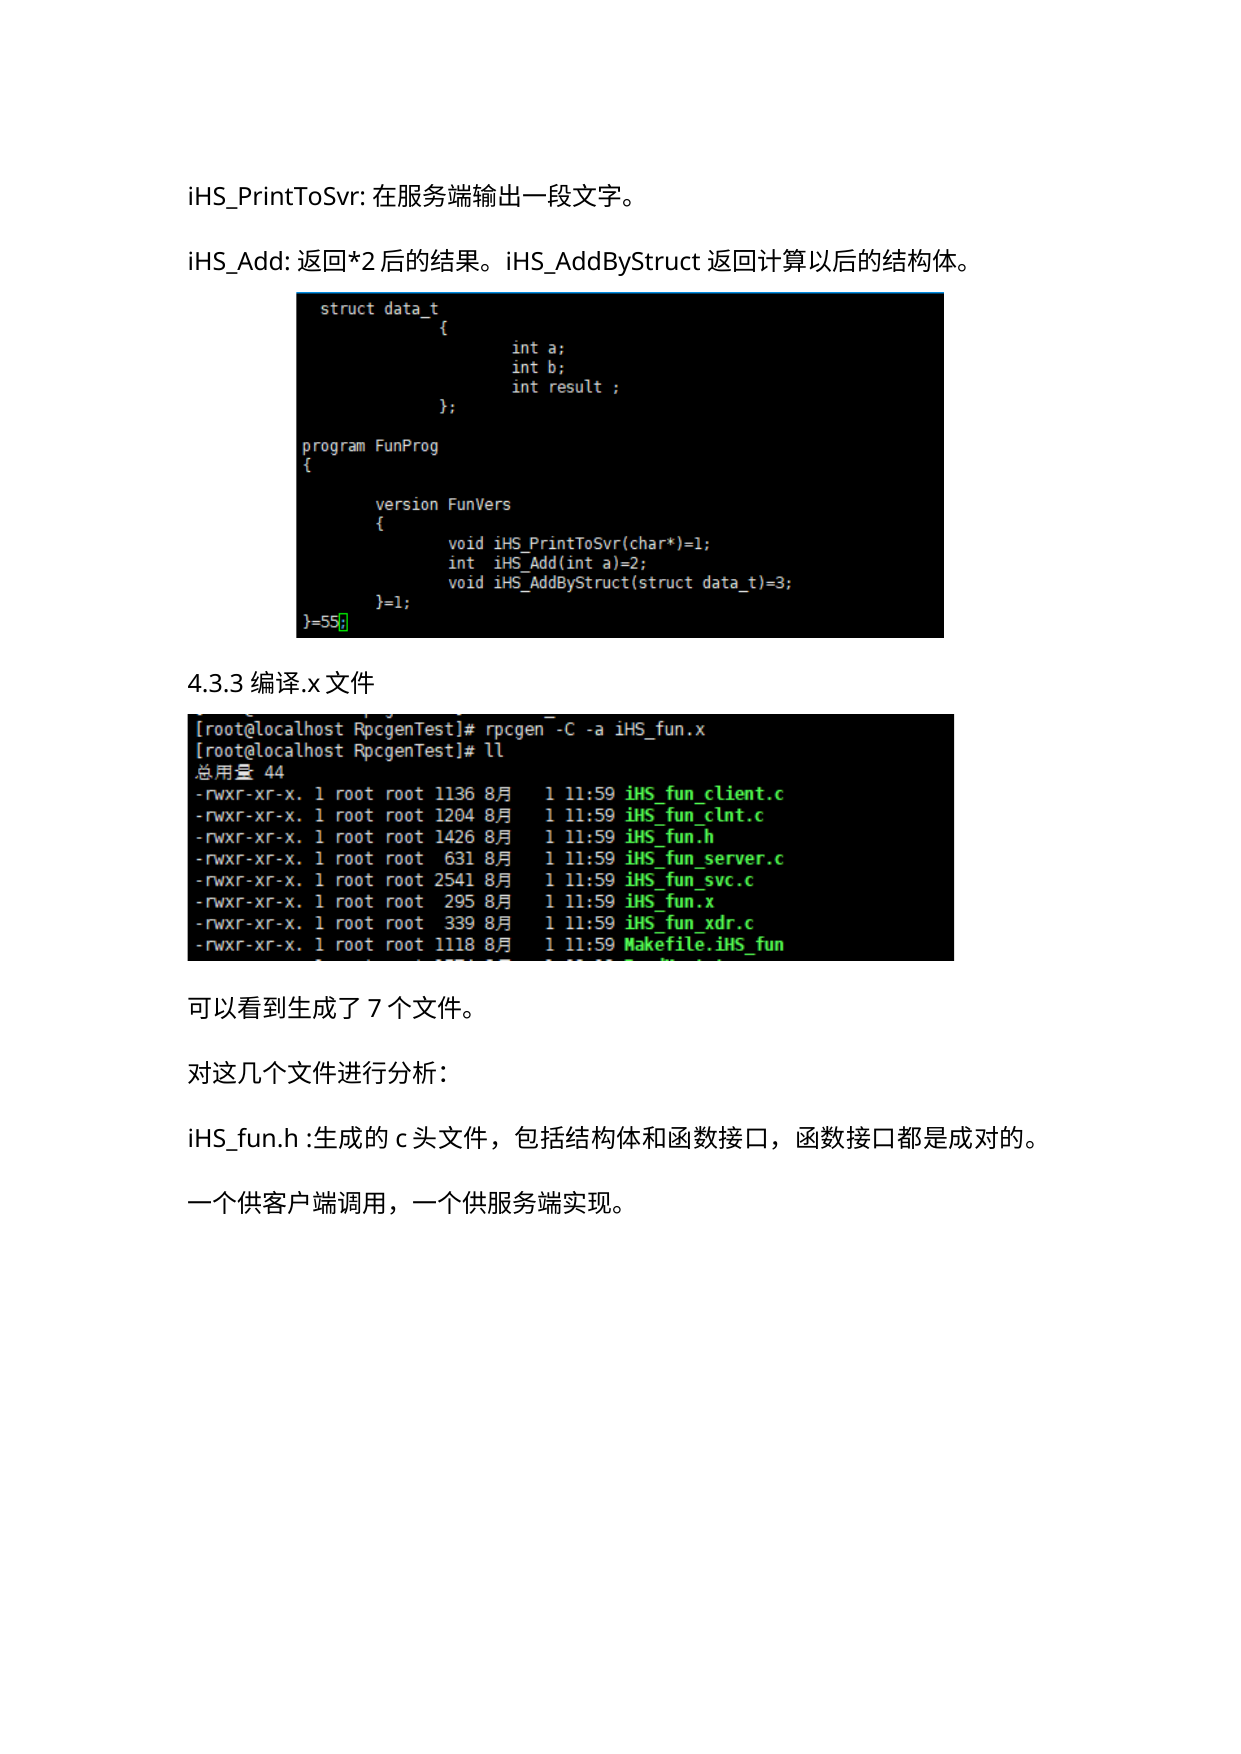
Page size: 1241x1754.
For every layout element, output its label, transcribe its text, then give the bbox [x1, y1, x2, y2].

picture [296, 292, 944, 638]
list iHS_Add: 返回*2后的结果。iHS_AddByStruct 返回计算以后的结构体。 [187, 227, 1053, 292]
list iHS_fun.h :生成的c头文件，包括结构体和函数接口，函数接口都是成对的。一个供客户端调用，一个供服务端实现。 [187, 1104, 1053, 1234]
picture [187, 714, 955, 961]
list 可以看到生成了7个文件。 [187, 974, 1053, 1039]
list 4.3.3 编译.x文件 [187, 649, 1053, 714]
list iHS_PrintToSvr: 在服务端输出一段文字。 [187, 162, 1053, 227]
list 对这几个文件进行分析： [187, 1039, 1053, 1104]
